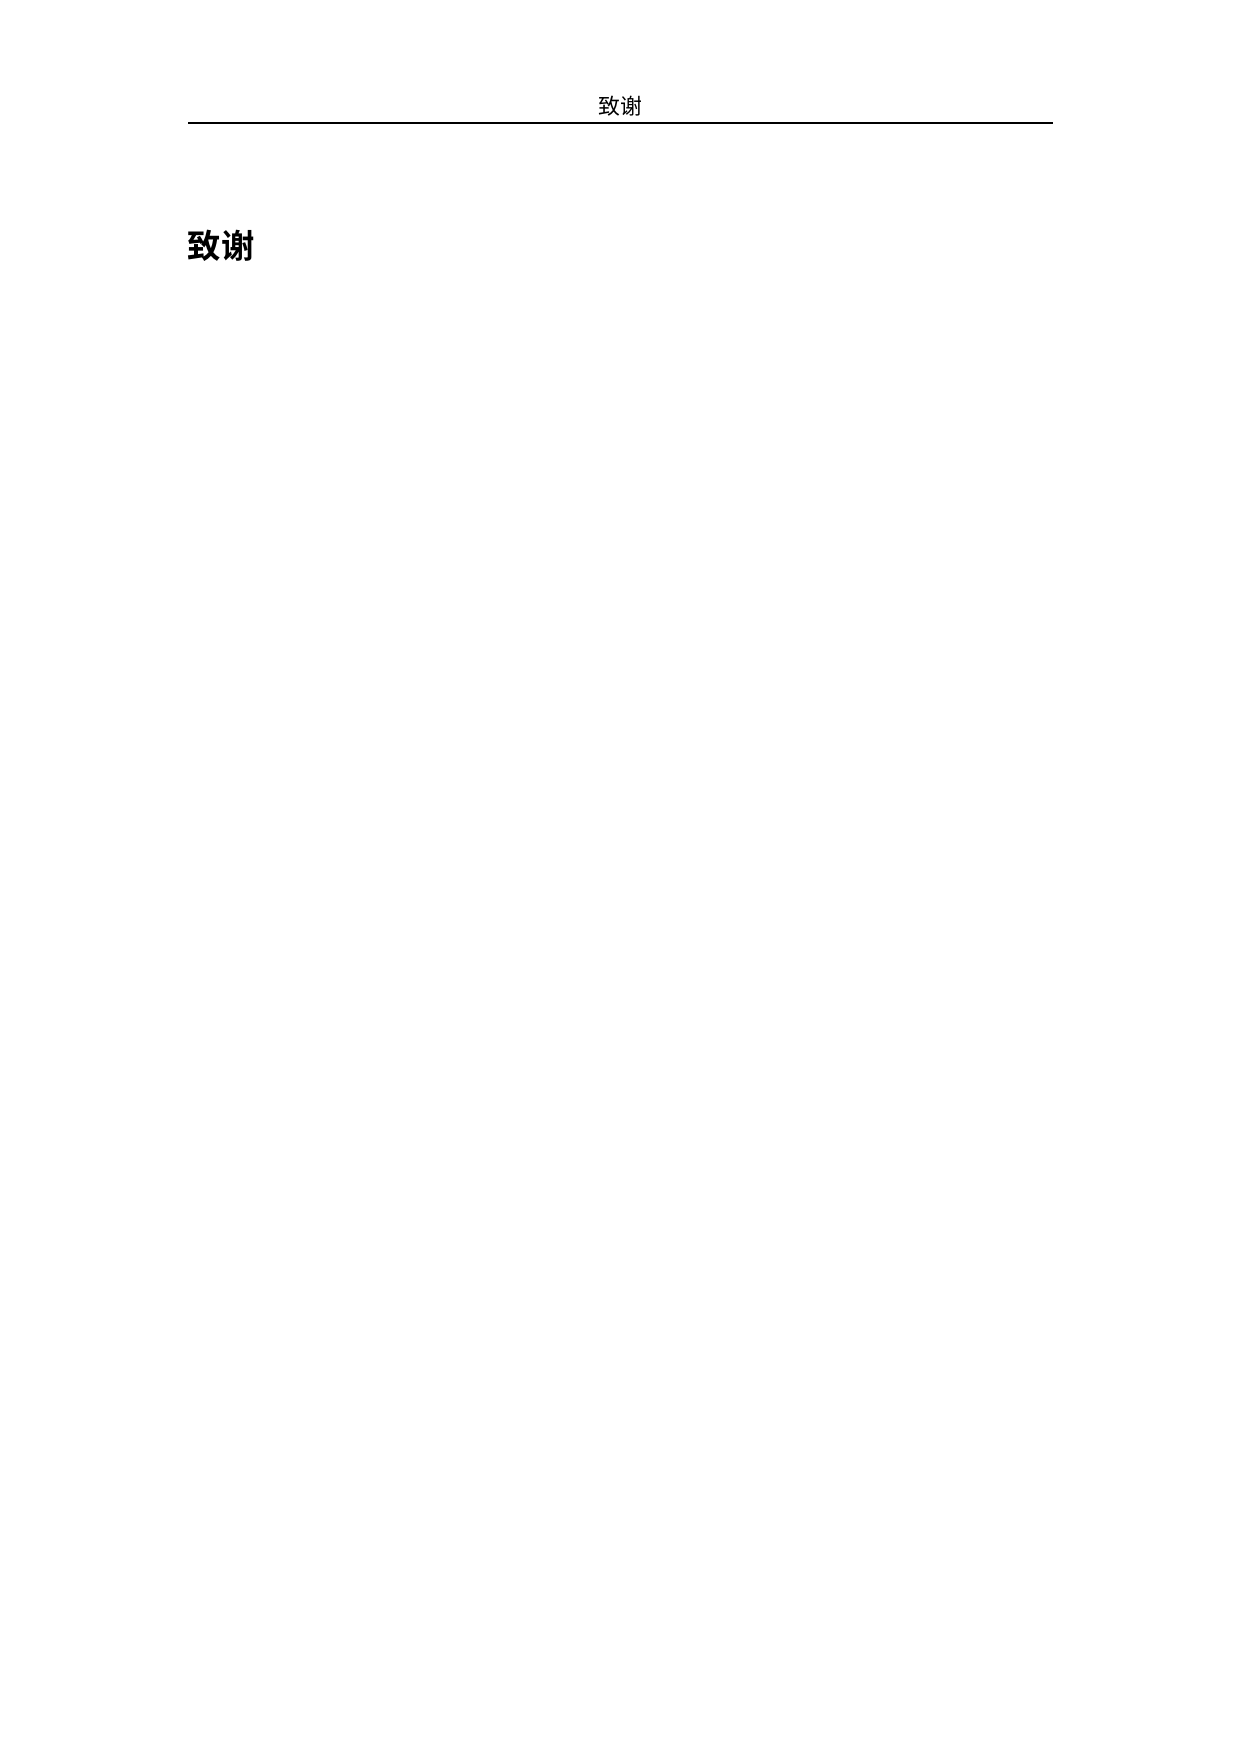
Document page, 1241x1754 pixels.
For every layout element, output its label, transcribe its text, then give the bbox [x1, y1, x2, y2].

subtitle 致谢 [187, 212, 1053, 277]
